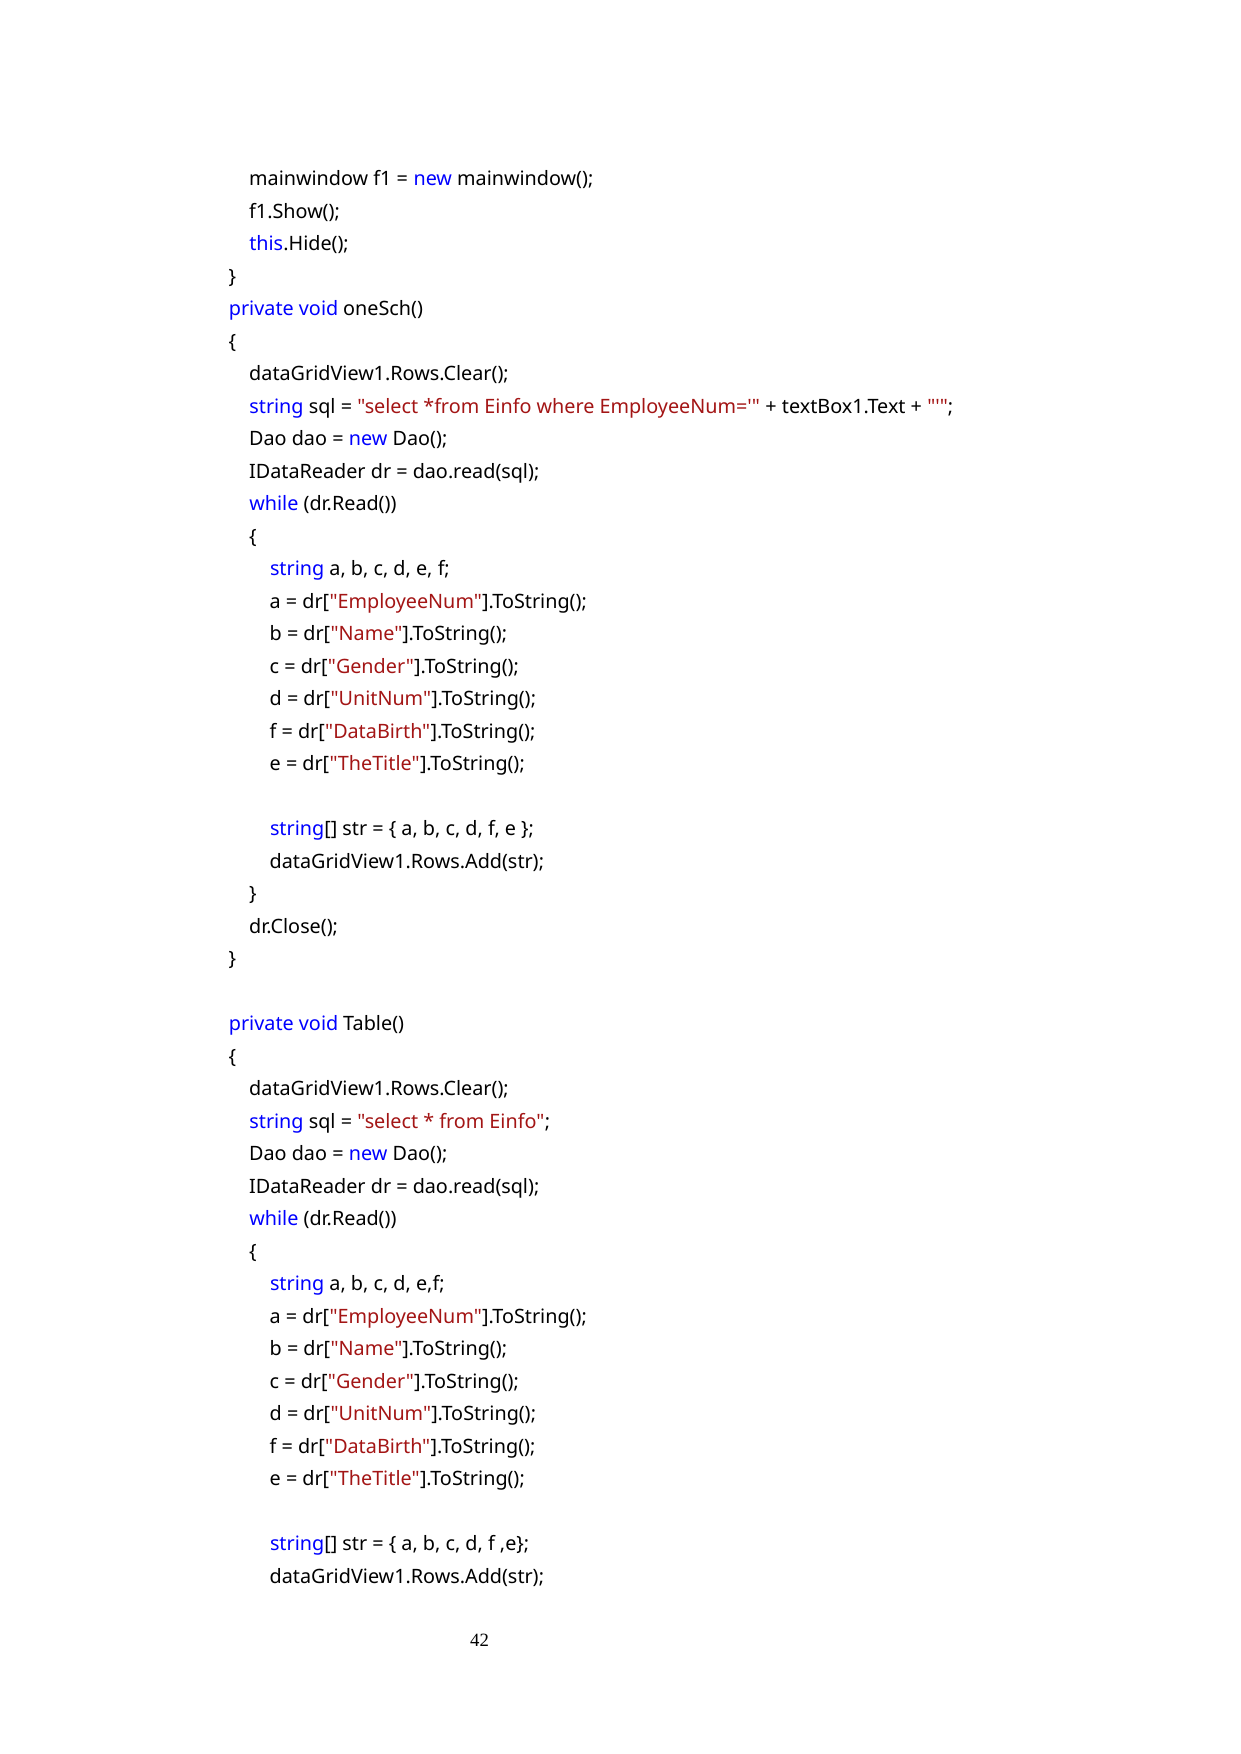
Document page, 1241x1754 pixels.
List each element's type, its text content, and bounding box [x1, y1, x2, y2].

text private void Table() [187, 1007, 1053, 1039]
text dataGridView1.Rows.Add(str); [187, 1559, 1053, 1592]
text while (dr.Read()) [187, 1202, 1053, 1234]
text } [187, 259, 1053, 292]
text string a, b, c, d, e,f; [187, 1267, 1053, 1299]
text e = dr["TheTitle"].ToString(); [187, 1462, 1053, 1494]
text mainwindow f1 = new mainwindow(); [187, 162, 1053, 194]
text { [187, 1234, 1053, 1267]
text c = dr["Gender"].ToString(); [187, 1364, 1053, 1397]
text c = dr["Gender"].ToString(); [187, 649, 1053, 682]
text f = dr["DataBirth"].ToString(); [187, 714, 1053, 747]
text f = dr["DataBirth"].ToString(); [187, 1429, 1053, 1462]
text b = dr["Name"].ToString(); [187, 1332, 1053, 1364]
text string[] str = { a, b, c, d, f, e }; [187, 812, 1053, 844]
text dr.Close(); [187, 909, 1053, 942]
text dataGridView1.Rows.Clear(); [187, 357, 1053, 389]
text a = dr["EmployeeNum"].ToString(); [187, 584, 1053, 617]
text string[] str = { a, b, c, d, f ,e}; [187, 1527, 1053, 1559]
text f1.Show(); [187, 194, 1053, 227]
text Dao dao = new Dao(); [187, 422, 1053, 454]
text Dao dao = new Dao(); [187, 1137, 1053, 1169]
text { [187, 519, 1053, 552]
text } [187, 942, 1053, 974]
text b = dr["Name"].ToString(); [187, 617, 1053, 649]
text dataGridView1.Rows.Add(str); [187, 844, 1053, 877]
text d = dr["UnitNum"].ToString(); [187, 1397, 1053, 1429]
text IDataReader dr = dao.read(sql); [187, 1169, 1053, 1202]
text string sql = "select * from Einfo"; [187, 1104, 1053, 1137]
text string a, b, c, d, e, f; [187, 552, 1053, 584]
text d = dr["UnitNum"].ToString(); [187, 682, 1053, 714]
text dataGridView1.Rows.Clear(); [187, 1072, 1053, 1104]
text { [187, 1039, 1053, 1072]
text string sql = "select *from Einfo where EmployeeNum='" + textBox1.Text + "'"; [187, 389, 1053, 422]
text e = dr["TheTitle"].ToString(); [187, 747, 1053, 779]
text { [187, 324, 1053, 357]
text a = dr["EmployeeNum"].ToString(); [187, 1299, 1053, 1332]
text private void oneSch() [187, 292, 1053, 324]
text IDataReader dr = dao.read(sql); [187, 454, 1053, 487]
text while (dr.Read()) [187, 487, 1053, 519]
text this.Hide(); [187, 227, 1053, 259]
text } [187, 877, 1053, 909]
